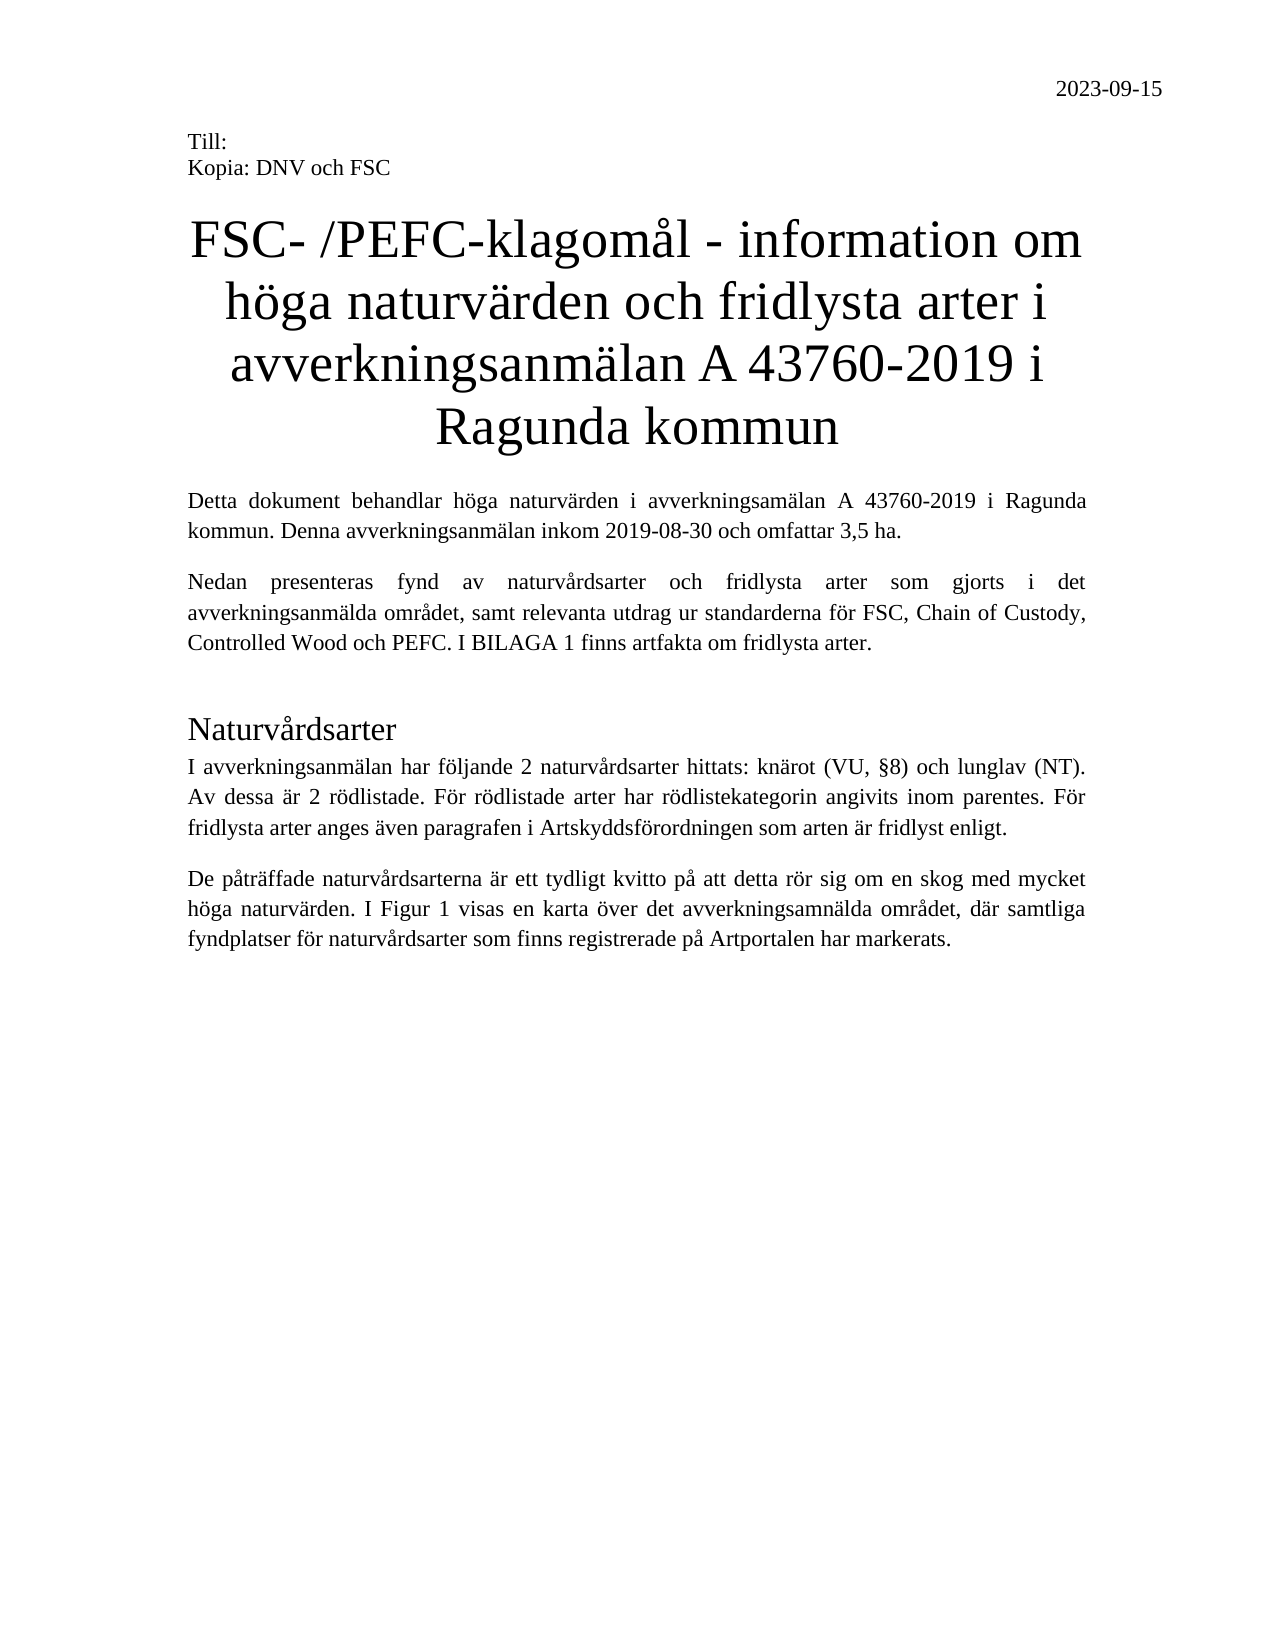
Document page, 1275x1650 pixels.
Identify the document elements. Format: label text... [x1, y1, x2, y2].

title FSC- /PEFC-klagomål - information om höga naturvärden och fridlysta arter i avverkningsanmälan A 43760-2019 i Ragunda kommun [187, 207, 1087, 456]
text I avverkningsanmälan har följande 2 naturvårdsarter hittats: knärot (VU, §8) och lunglav (NT). Av dessa är 2 rödlistade. För rödlistade arter har rödlistekategorin angivits inom parentes. För fridlysta arter anges även paragrafen i Artskyddsförordningen som arten är fridlyst enligt. [187, 753, 1087, 840]
text Nedan presenteras fynd av naturvårdsarter och fridlysta arter som gjorts i det avverkningsanmälda området, samt relevanta utdrag ur standarderna för FSC, Chain of Custody, Controlled Wood och PEFC. I BILAGA 1 finns artfakta om fridlysta arter. [187, 568, 1087, 655]
subtitle Naturvårdsarter [187, 709, 1087, 747]
text Detta dokument behandlar höga naturvärden i avverkningsamälan A 43760-2019 i Ragunda kommun. Denna avverkningsanmälan inkom 2019-08-30 och omfattar 3,5 ha. [187, 487, 1087, 544]
text De påträffade naturvårdsarterna är ett tydligt kvitto på att detta rör sig om en skog med mycket höga naturvärden. I Figur 1 visas en karta över det avverkningsamnälda området, där samtliga fyndplatser för naturvårdsarter som finns registrerade på Artportalen har markerats. [187, 864, 1087, 951]
